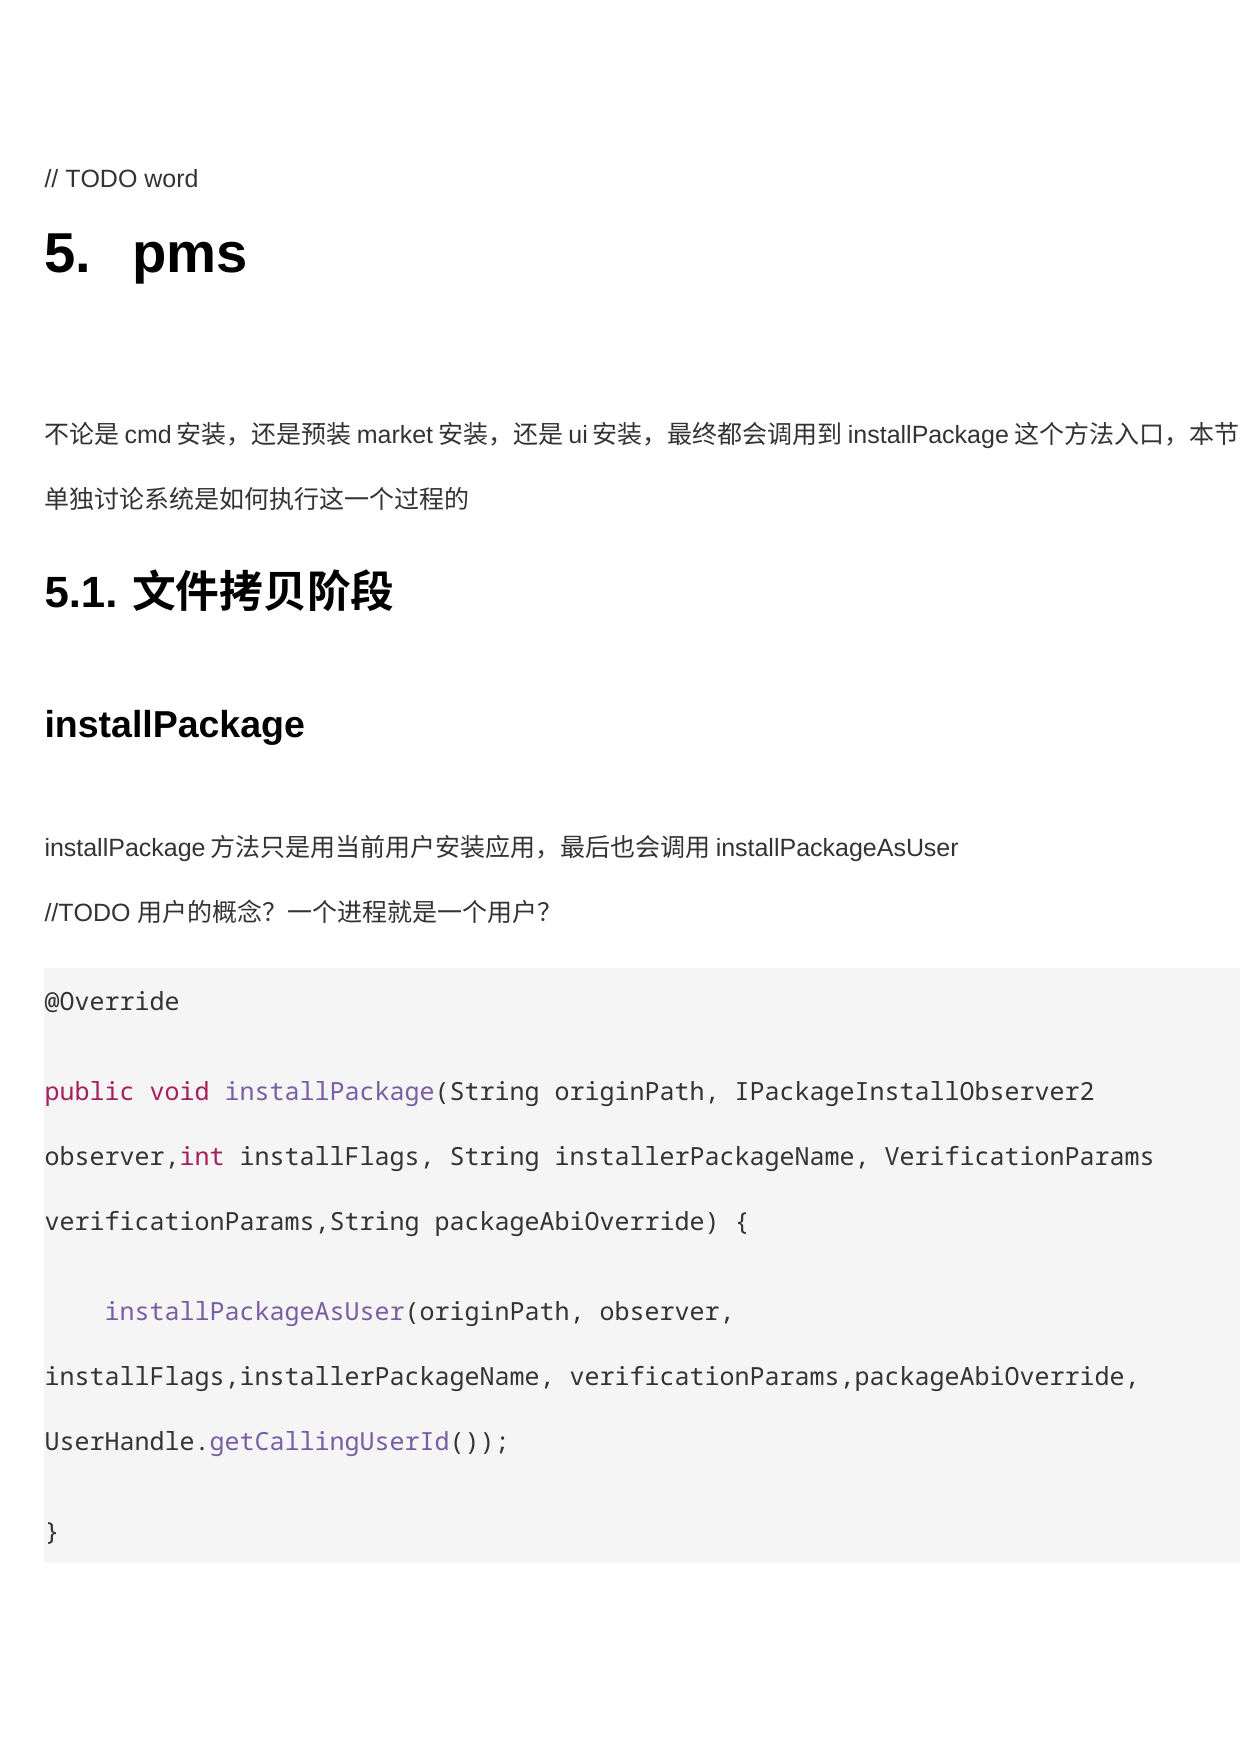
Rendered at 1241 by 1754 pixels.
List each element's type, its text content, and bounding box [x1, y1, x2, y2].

subtitle 文件拷贝阶段 [44, 556, 1240, 621]
text installPackage方法只是用当前用户安装应用，最后也会调用installPackageAsUser //TODO 用户的概念？一个进程就是一个用户？ [44, 813, 1240, 943]
text installPackageAsUser(originPath, observer, installFlags,installerPackageName, verificationParams,packageAbiOverride, UserHandle.getCallingUserId()); [44, 1278, 1240, 1473]
text } [44, 1498, 1240, 1563]
text public void installPackage(String originPath, IPackageInstallObserver2 observer,int installFlags, String installerPackageName, VerificationParams verificationParams,String packageAbiOverride) { [44, 1058, 1240, 1253]
text 不论是cmd安装，还是预装market安装，还是ui安装，最终都会调用到installPackage这个方法入口，本节单独讨论系统是如何执行这一个过程的 [44, 401, 1240, 531]
subtitle installPackage [44, 692, 1240, 757]
text // TODO word [44, 162, 1240, 194]
text @Override [44, 968, 1240, 1033]
subtitle pms [44, 219, 1240, 284]
